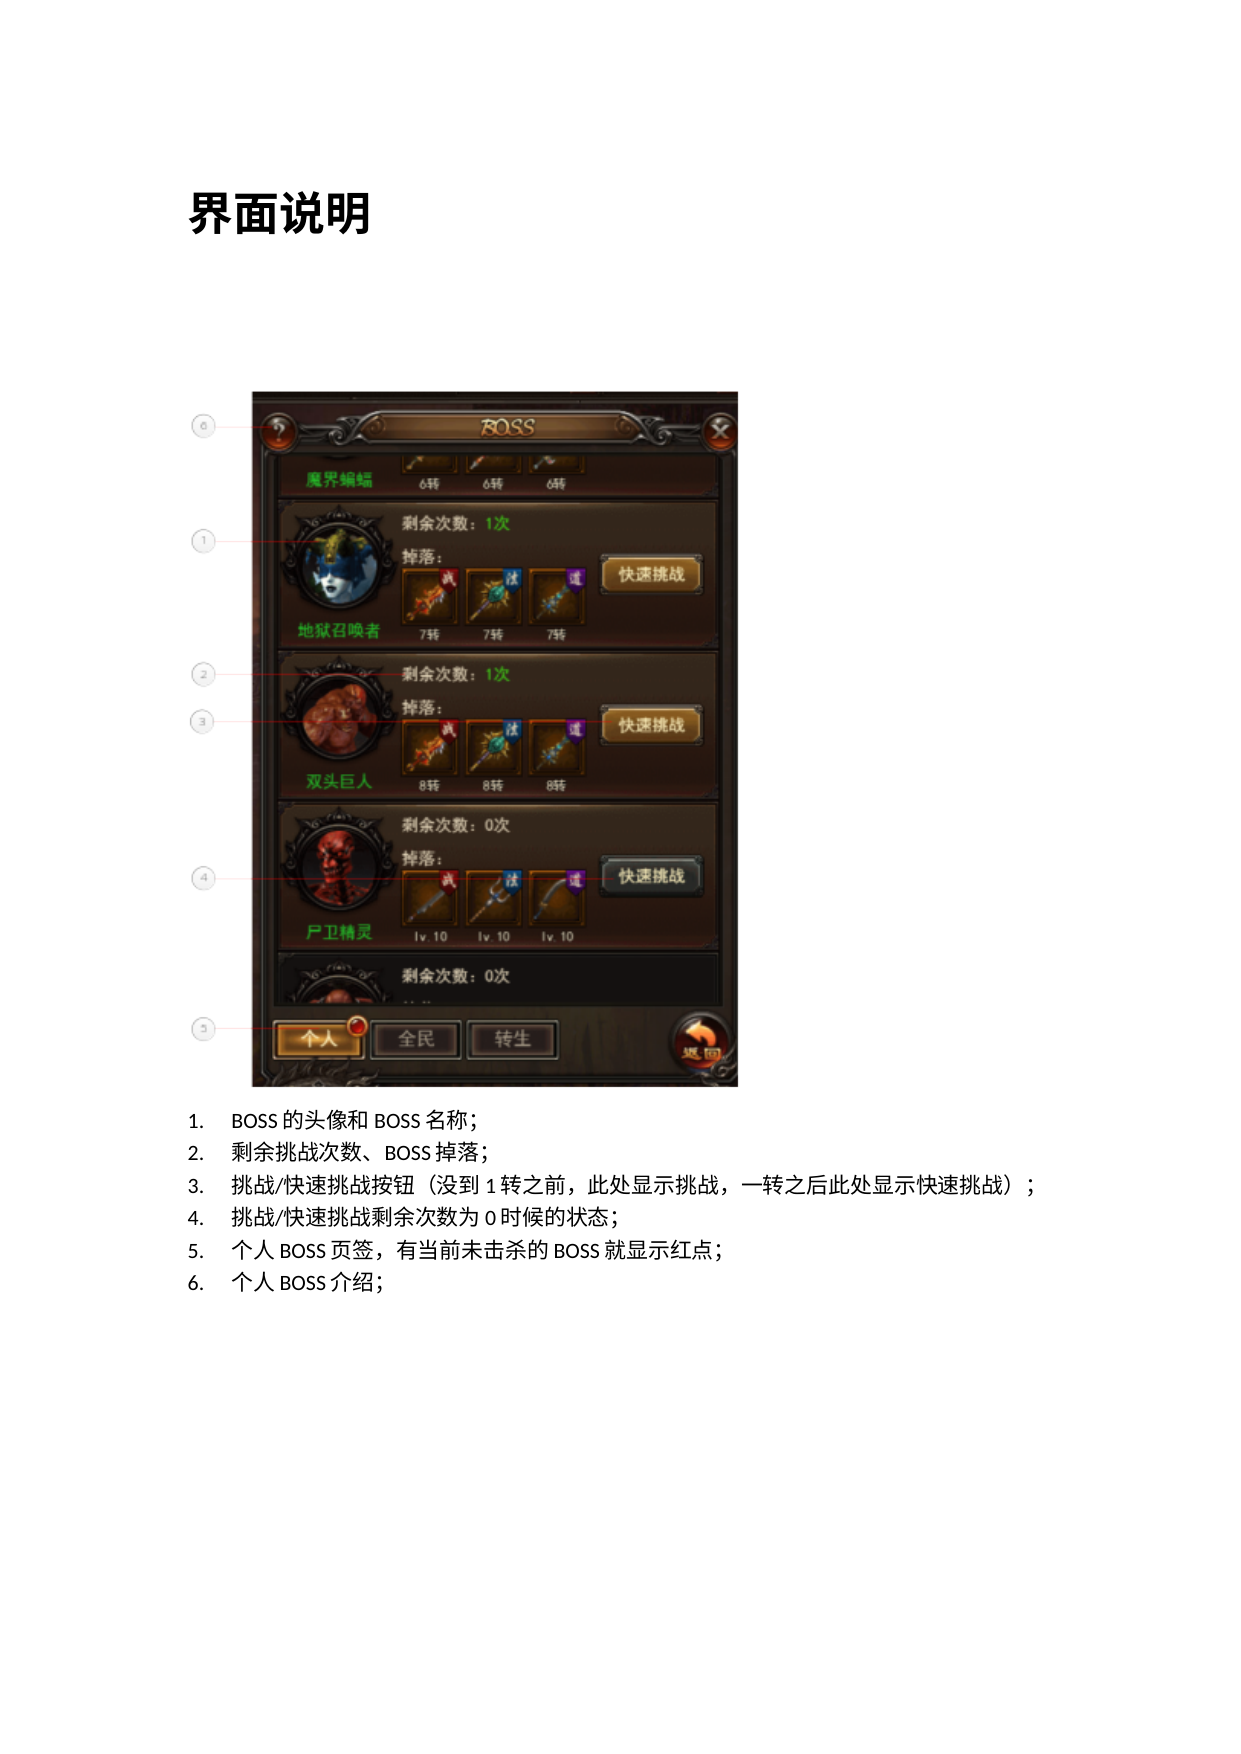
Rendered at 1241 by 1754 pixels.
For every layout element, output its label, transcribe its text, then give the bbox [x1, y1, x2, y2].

list 个人BOSS介绍； [187, 1265, 1053, 1297]
list BOSS的头像和BOSS名称； [187, 1102, 1053, 1135]
list 挑战/快速挑战按钮（没到1转之前，此处显示挑战，一转之后此处显示快速挑战）； [187, 1167, 1053, 1200]
list 剩余挑战次数、BOSS掉落； [187, 1135, 1053, 1167]
subtitle 界面说明 [187, 162, 1053, 259]
list 挑战/快速挑战剩余次数为0时候的状态； [187, 1200, 1053, 1232]
list 个人BOSS页签，有当前未击杀的BOSS就显示红点； [187, 1232, 1053, 1265]
